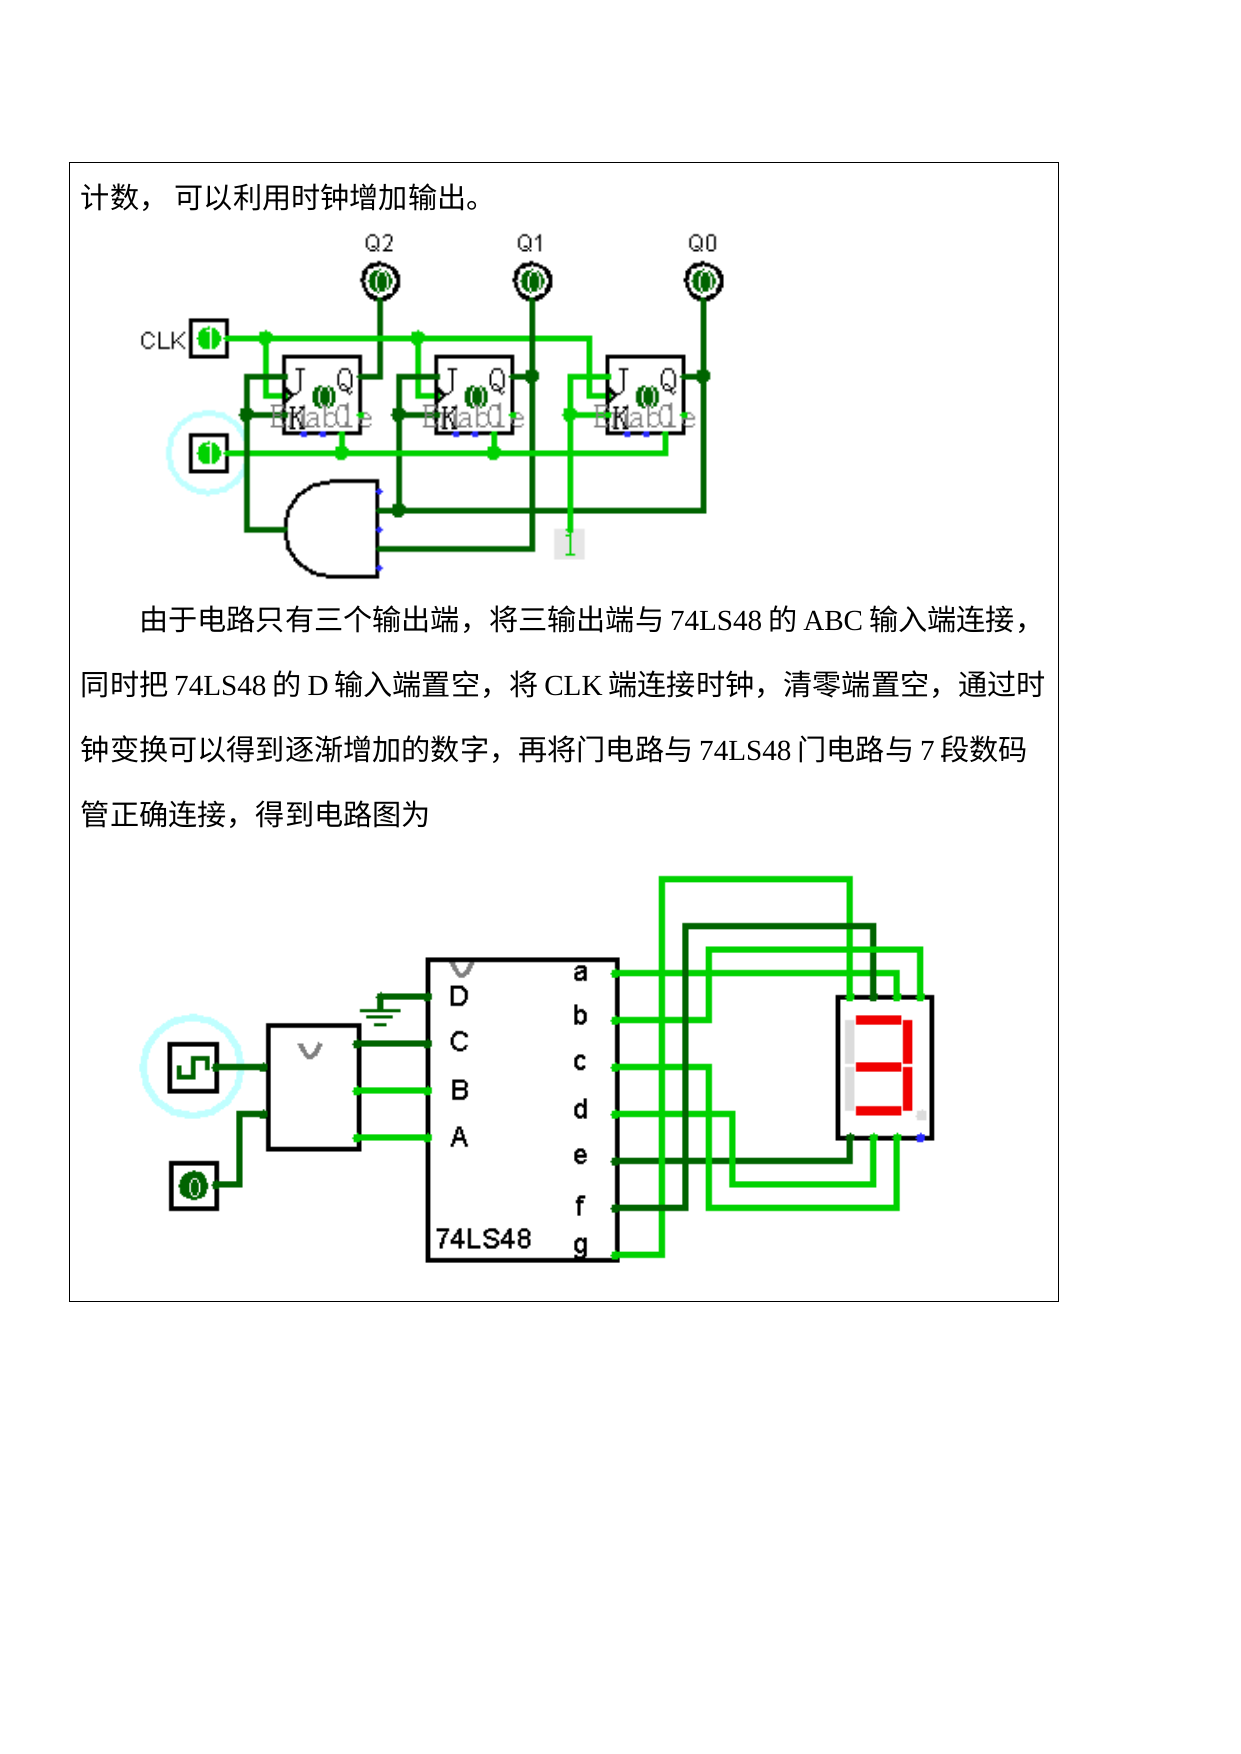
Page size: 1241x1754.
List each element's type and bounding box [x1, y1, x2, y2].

table_header [70, 163, 1058, 1301]
picture [138, 227, 743, 581]
picture [138, 845, 947, 1288]
